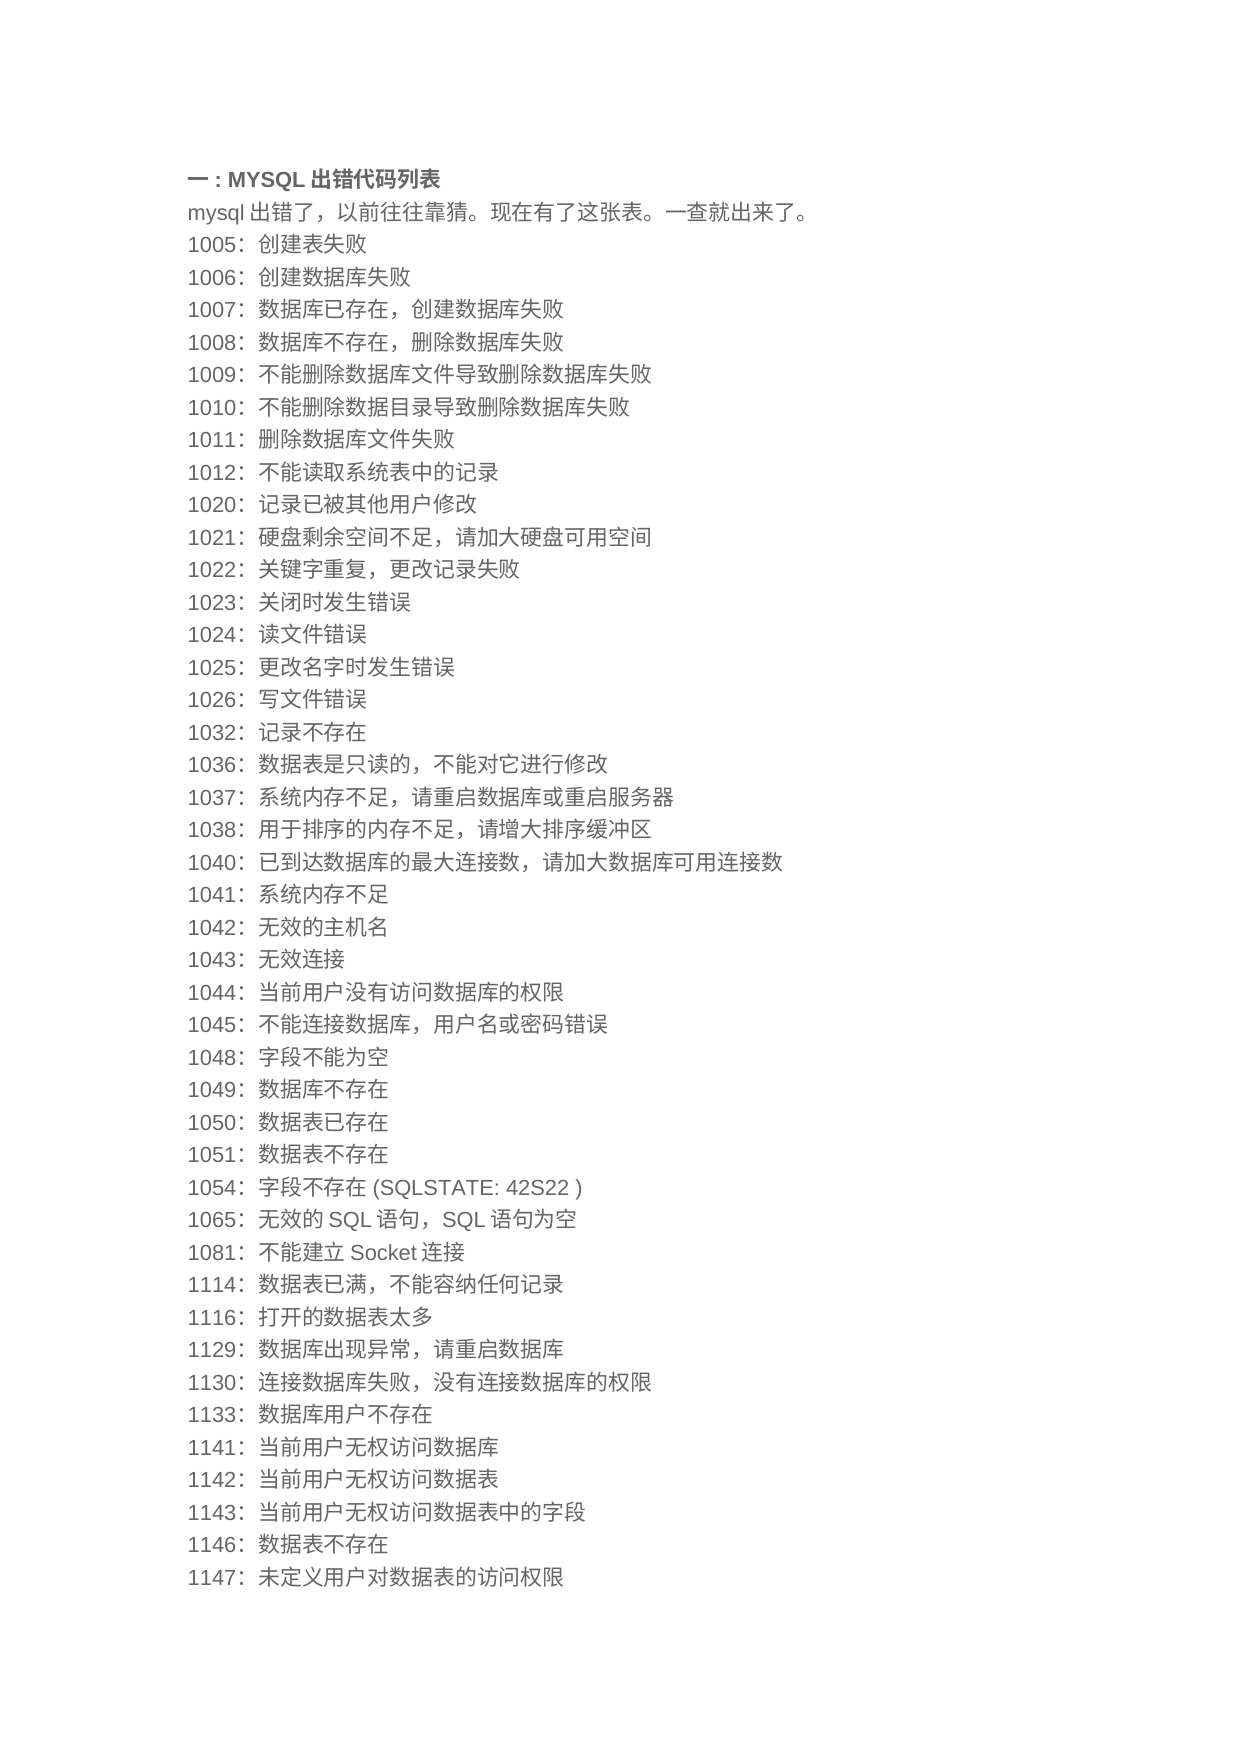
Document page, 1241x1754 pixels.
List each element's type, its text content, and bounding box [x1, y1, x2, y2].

text 1011：删除数据库文件失败 [187, 422, 1053, 454]
text 1045：不能连接数据库，用户名或密码错误 [187, 1007, 1053, 1039]
text 1040：已到达数据库的最大连接数，请加大数据库可用连接数 [187, 844, 1053, 877]
text 1133：数据库用户不存在 [187, 1397, 1053, 1429]
text 1020：记录已被其他用户修改 [187, 487, 1053, 519]
text 1142：当前用户无权访问数据表 [187, 1462, 1053, 1494]
text 1042：无效的主机名 [187, 909, 1053, 942]
text 1050：数据表已存在 [187, 1104, 1053, 1137]
text 1116：打开的数据表太多 [187, 1299, 1053, 1332]
text 1114：数据表已满，不能容纳任何记录 [187, 1267, 1053, 1299]
text 1065：无效的SQL语句，SQL语句为空 [187, 1202, 1053, 1234]
text 1143：当前用户无权访问数据表中的字段 [187, 1494, 1053, 1527]
text 1025：更改名字时发生错误 [187, 649, 1053, 682]
text 1009：不能删除数据库文件导致删除数据库失败 [187, 357, 1053, 389]
text 1010：不能删除数据目录导致删除数据库失败 [187, 389, 1053, 422]
text 1007：数据库已存在，创建数据库失败 [187, 292, 1053, 324]
text 1048：字段不能为空 [187, 1039, 1053, 1072]
text 1021：硬盘剩余空间不足，请加大硬盘可用空间 [187, 519, 1053, 552]
text 1038：用于排序的内存不足，请增大排序缓冲区 [187, 812, 1053, 844]
text 1041：系统内存不足 [187, 877, 1053, 909]
text 1036：数据表是只读的，不能对它进行修改 [187, 747, 1053, 779]
text 1051：数据表不存在 [187, 1137, 1053, 1169]
text 1044：当前用户没有访问数据库的权限 [187, 974, 1053, 1007]
text 一 : MYSQL出错代码列表 [187, 162, 1053, 194]
text 1006：创建数据库失败 [187, 259, 1053, 292]
text 1022：关键字重复，更改记录失败 [187, 552, 1053, 584]
text 1049：数据库不存在 [187, 1072, 1053, 1104]
text mysql出错了，以前往往靠猜。现在有了这张表。一查就出来了。 [187, 194, 1053, 227]
text 1147：未定义用户对数据表的访问权限 [187, 1559, 1053, 1592]
text 1012：不能读取系统表中的记录 [187, 454, 1053, 487]
text 1023：关闭时发生错误 [187, 584, 1053, 617]
text 1026：写文件错误 [187, 682, 1053, 714]
text 1043：无效连接 [187, 942, 1053, 974]
text 1005：创建表失败 [187, 227, 1053, 259]
text 1054：字段不存在 (SQLSTATE: 42S22 ) [187, 1169, 1053, 1202]
text 1024：读文件错误 [187, 617, 1053, 649]
text 1008：数据库不存在，删除数据库失败 [187, 324, 1053, 357]
text 1146：数据表不存在 [187, 1527, 1053, 1559]
text 1081：不能建立Socket连接 [187, 1234, 1053, 1267]
text 1037：系统内存不足，请重启数据库或重启服务器 [187, 779, 1053, 812]
text 1032：记录不存在 [187, 714, 1053, 747]
text 1130：连接数据库失败，没有连接数据库的权限 [187, 1364, 1053, 1397]
text 1129：数据库出现异常，请重启数据库 [187, 1332, 1053, 1364]
text 1141：当前用户无权访问数据库 [187, 1429, 1053, 1462]
